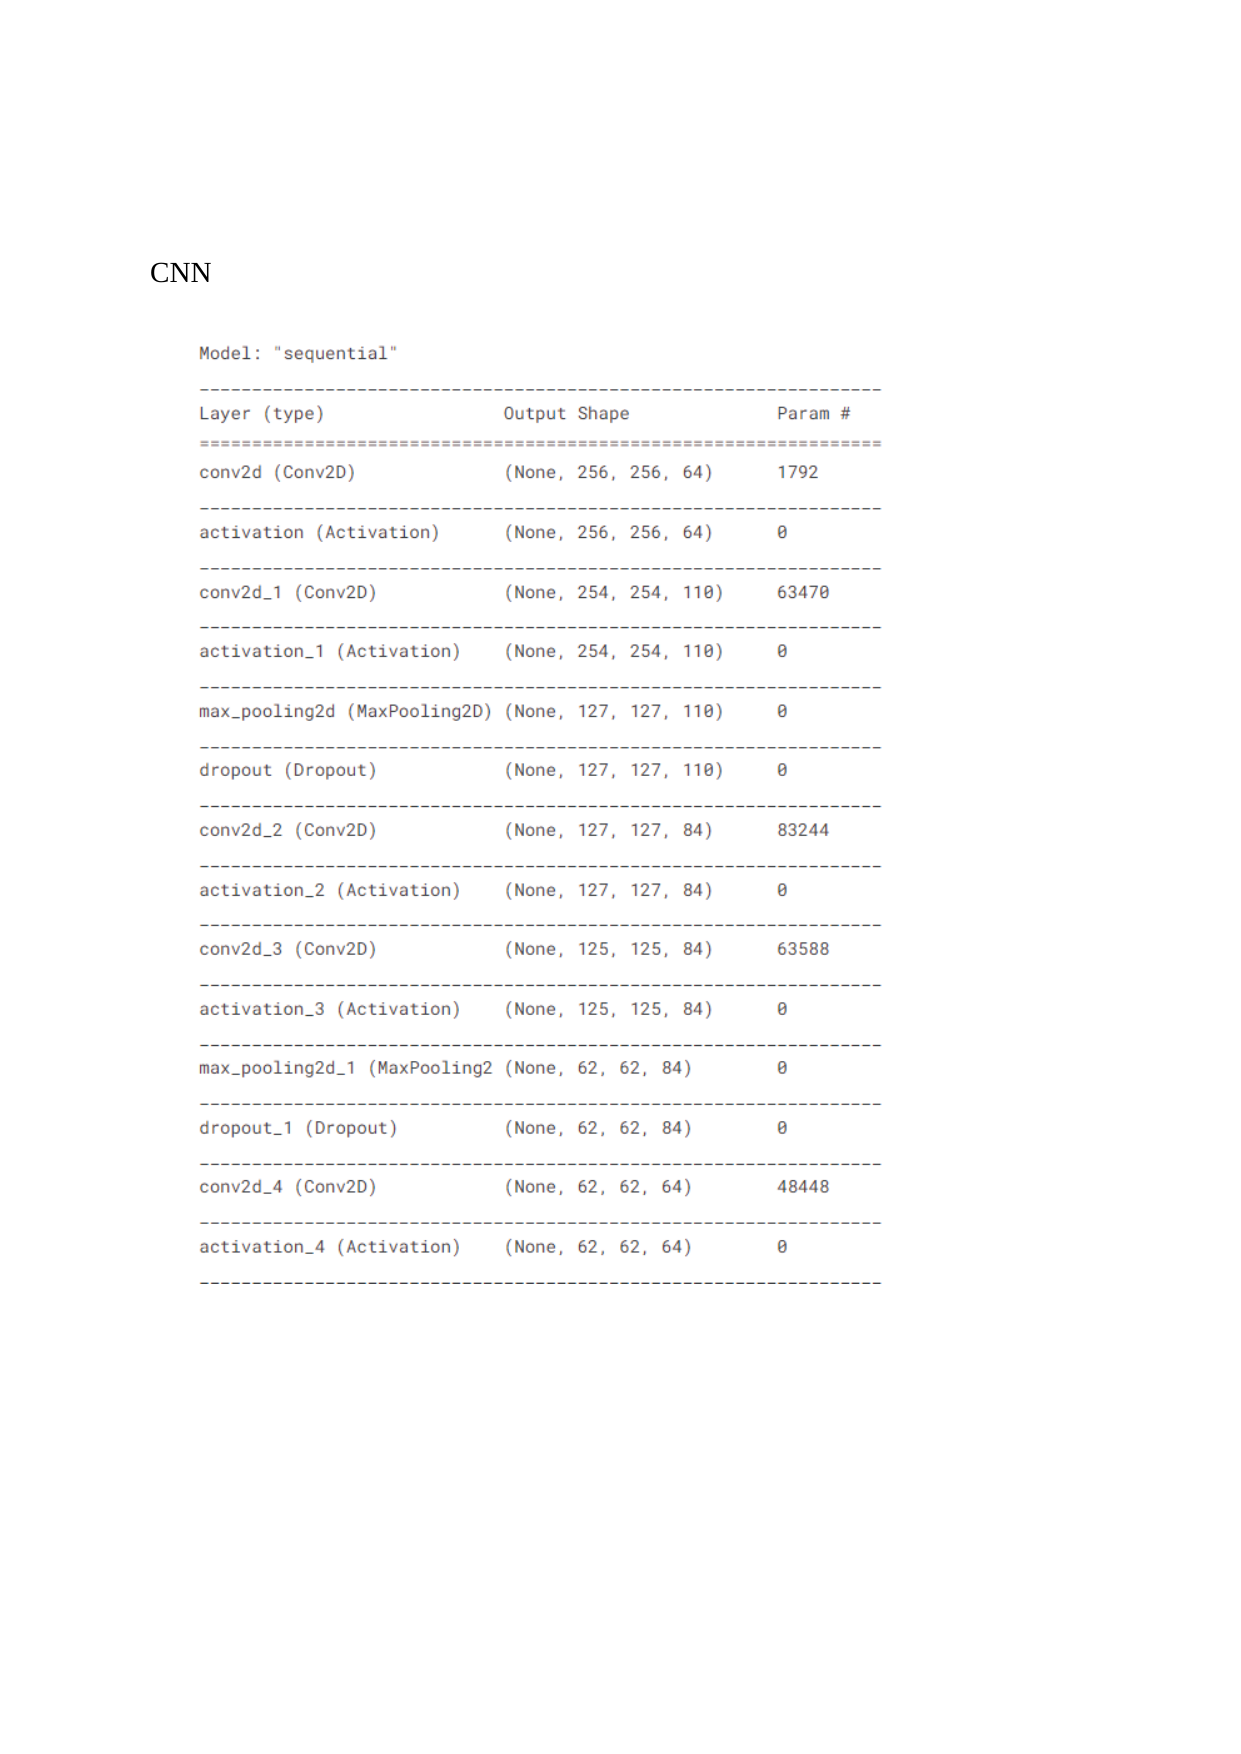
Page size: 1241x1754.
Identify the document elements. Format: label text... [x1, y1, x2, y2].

text CNN [150, 256, 1090, 289]
